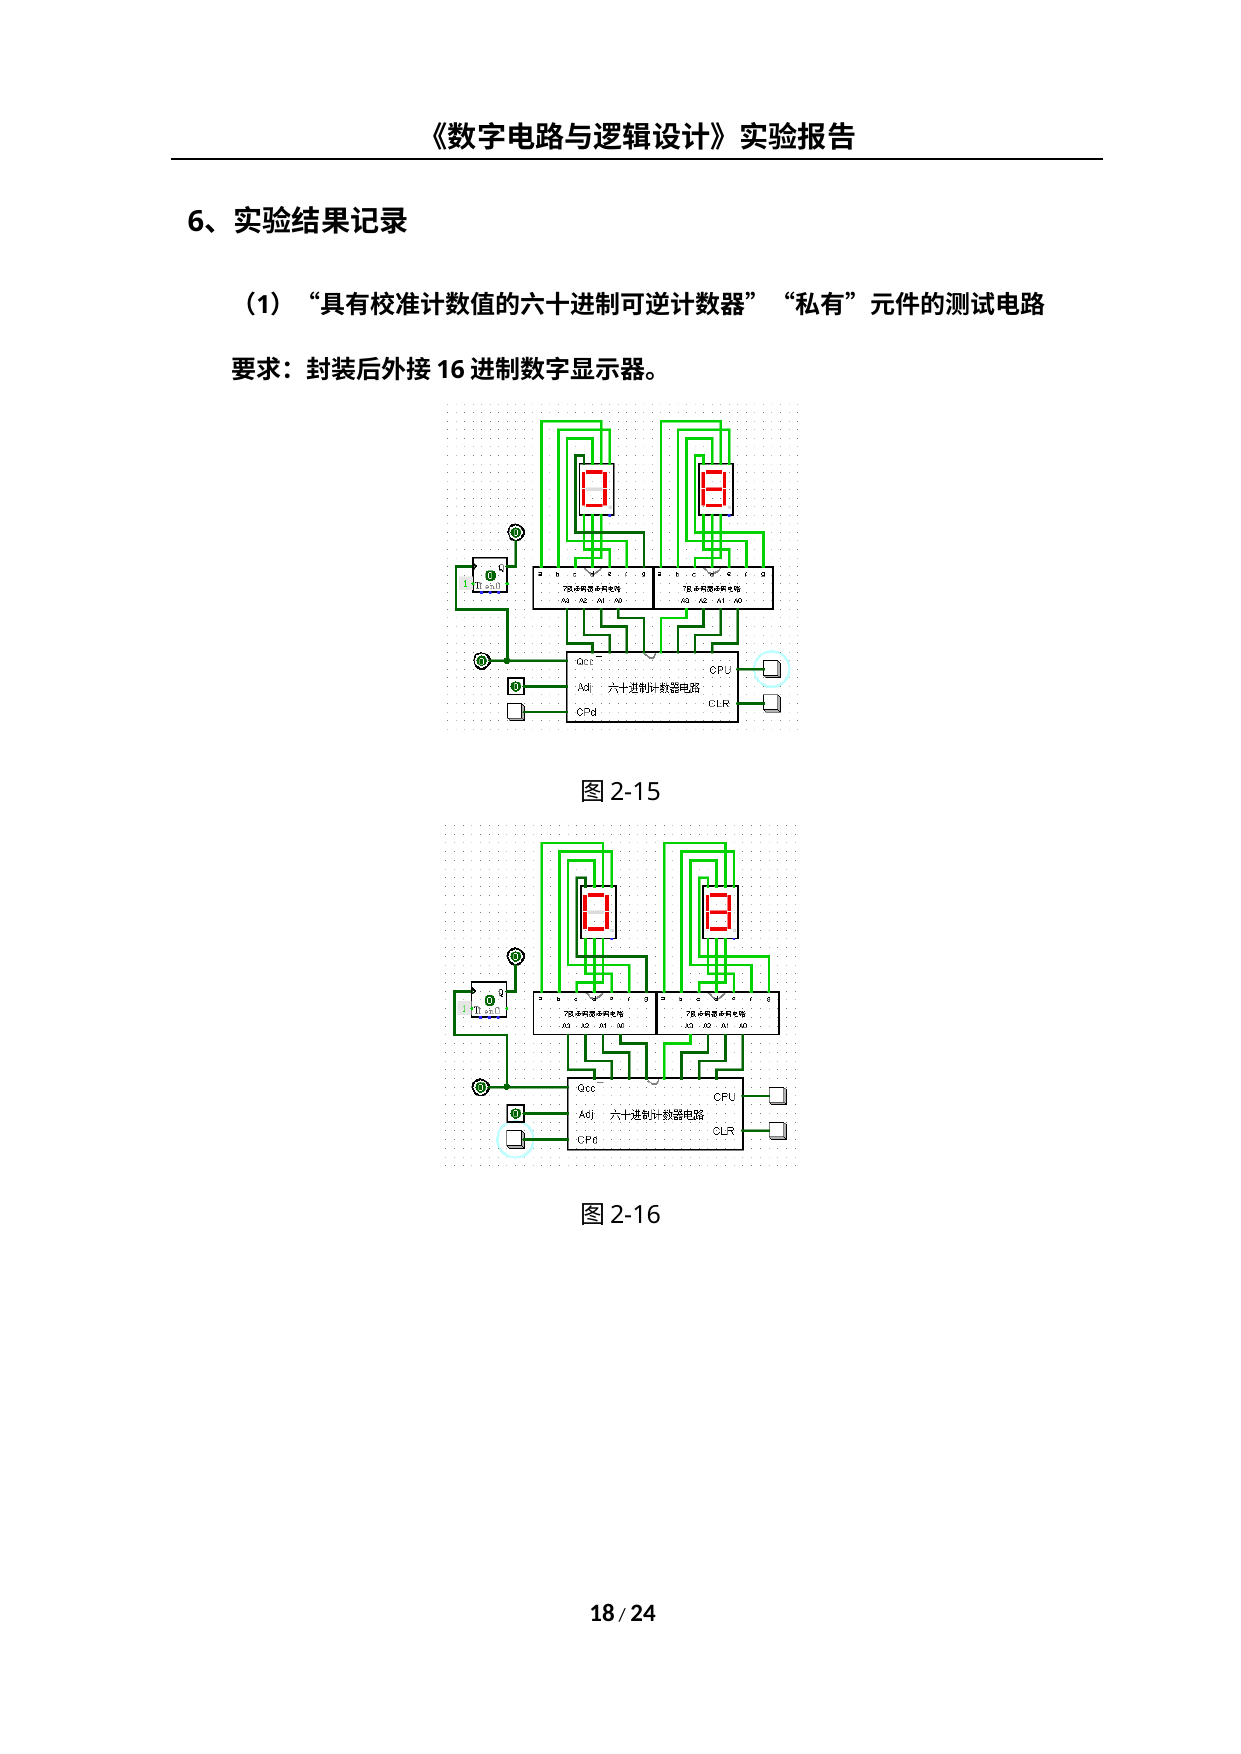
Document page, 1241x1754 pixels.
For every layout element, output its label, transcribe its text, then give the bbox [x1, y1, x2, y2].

text 要求：封装后外接16进制数字显示器。 [187, 335, 1053, 400]
subtitle 6、实验结果记录 [187, 186, 1053, 251]
text 图2-15 [187, 757, 1053, 822]
text 图2-16 [187, 1180, 1053, 1245]
picture [437, 822, 803, 1171]
text （1）“具有校准计数值的六十进制可逆计数器”“私有”元件的测试电路 [187, 270, 1053, 335]
picture [439, 399, 801, 730]
